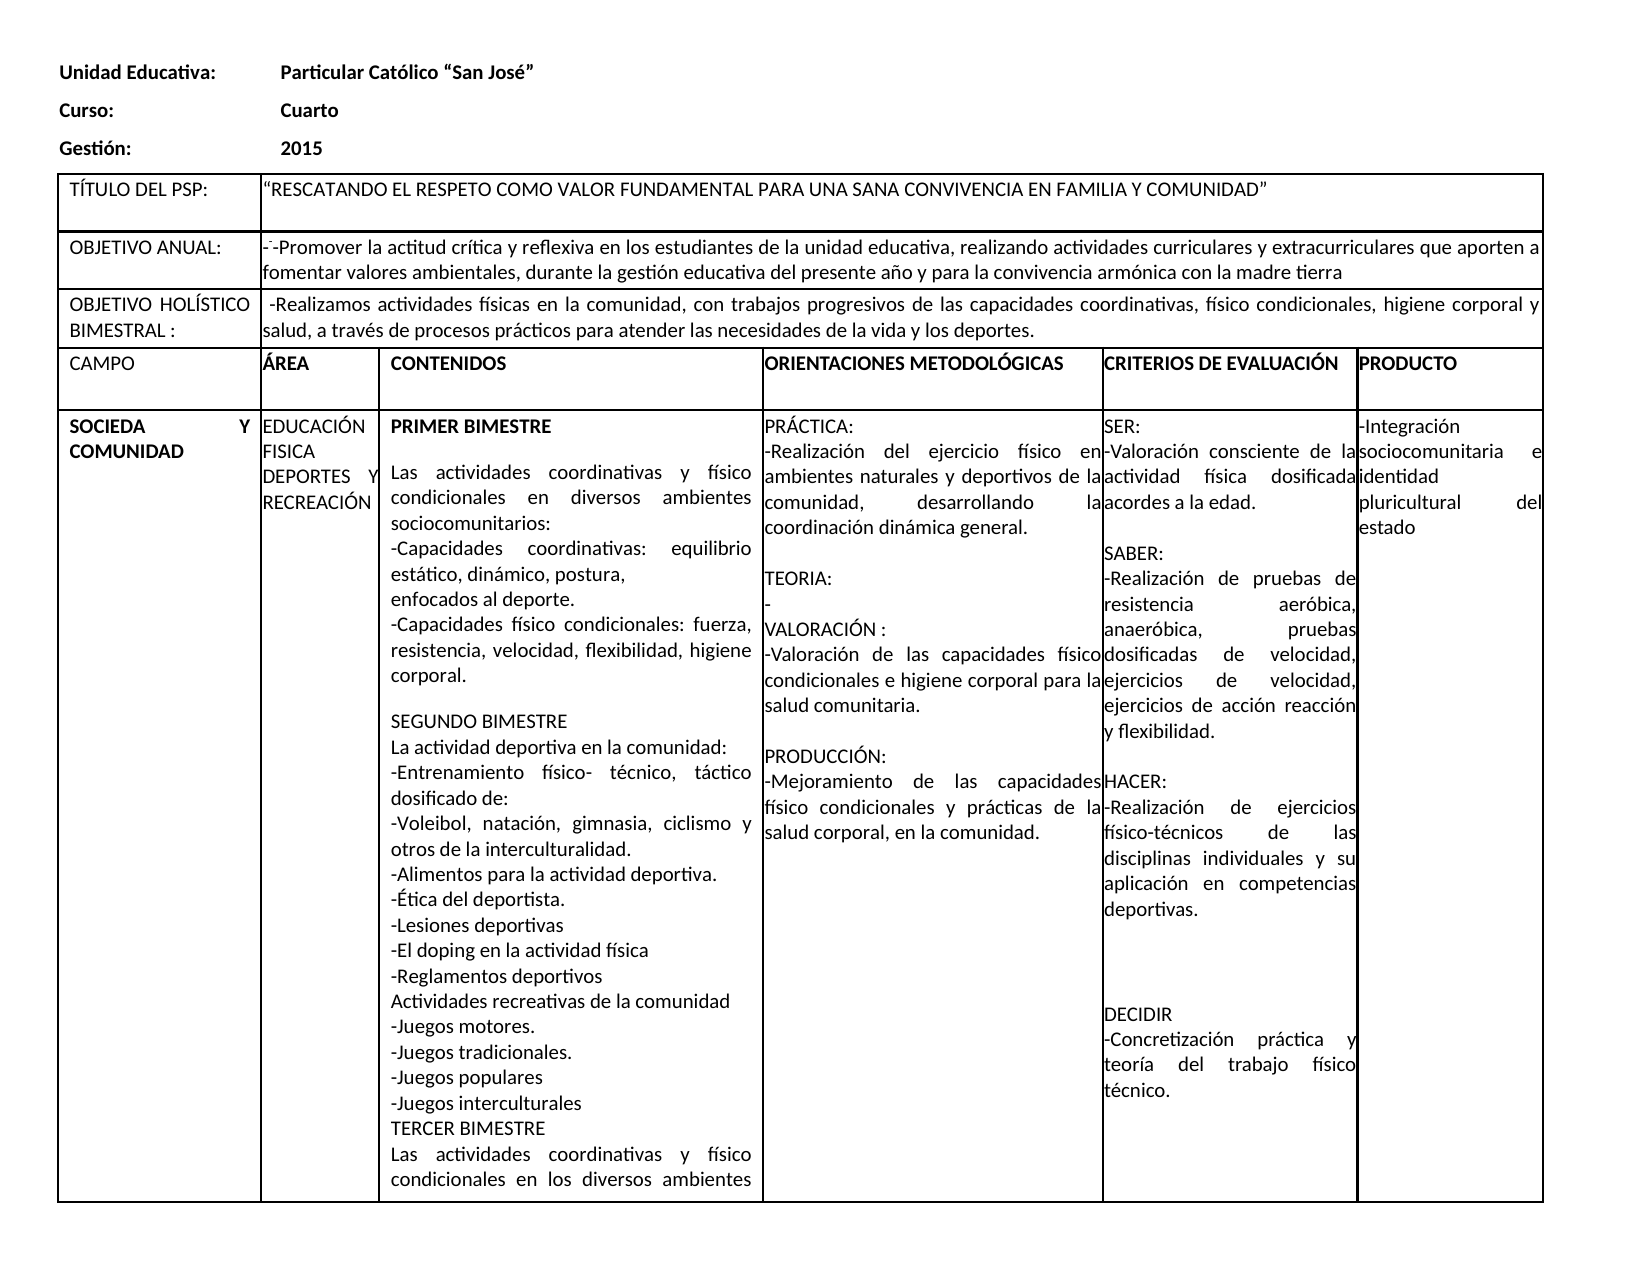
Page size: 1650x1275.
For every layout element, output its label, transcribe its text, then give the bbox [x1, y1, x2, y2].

table_cell CRITERIOS DE EVALUACIÓN [1104, 349, 1356, 409]
table_cell CAMPO [59, 349, 260, 409]
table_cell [262, 411, 378, 1201]
table_cell PRODUCTO [1359, 349, 1542, 409]
table_cell ---Promover la actitud crítica y reflexiva en los estudiantes de la unidad educativa, realizando actividades curriculares y extracurriculares que aporten a fomentar valores ambientales, durante la gestión educativa del presente año y para la convivencia armónica con la madre tierra [262, 233, 1542, 288]
table_cell CONTENIDOS [380, 349, 762, 409]
table_cell SOCIEDA Y COMUNIDAD [59, 411, 260, 1201]
text Curso: Cuarto [59, 97, 1591, 122]
table_header TÍTULO DEL PSP: [59, 175, 260, 230]
table_cell OBJETIVO ANUAL: [59, 233, 260, 288]
text Gestión: 2015 [59, 135, 1591, 160]
text Unidad Educativa: Particular Católico “San José” [59, 59, 1591, 84]
table_header “RESCATANDO EL RESPETO COMO VALOR FUNDAMENTAL PARA UNA SANA CONVIVENCIA EN FAMILIA Y COMUNIDAD” [262, 175, 1542, 230]
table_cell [1104, 411, 1356, 1201]
table_cell -Realizamos actividades físicas en la comunidad, con trabajos progresivos de las capacidades coordinativas, físico condicionales, higiene corporal y salud, a través de procesos prácticos para atender las necesidades de la vida y los deportes. [262, 290, 1542, 347]
table_cell OBJETIVO HOLÍSTICO BIMESTRAL : [59, 290, 260, 347]
table_cell ORIENTACIONES METODOLÓGICAS [764, 349, 1102, 409]
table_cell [380, 411, 762, 1201]
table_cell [1359, 411, 1542, 1201]
table_cell ÁREA [262, 349, 378, 409]
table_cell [764, 411, 1102, 1201]
